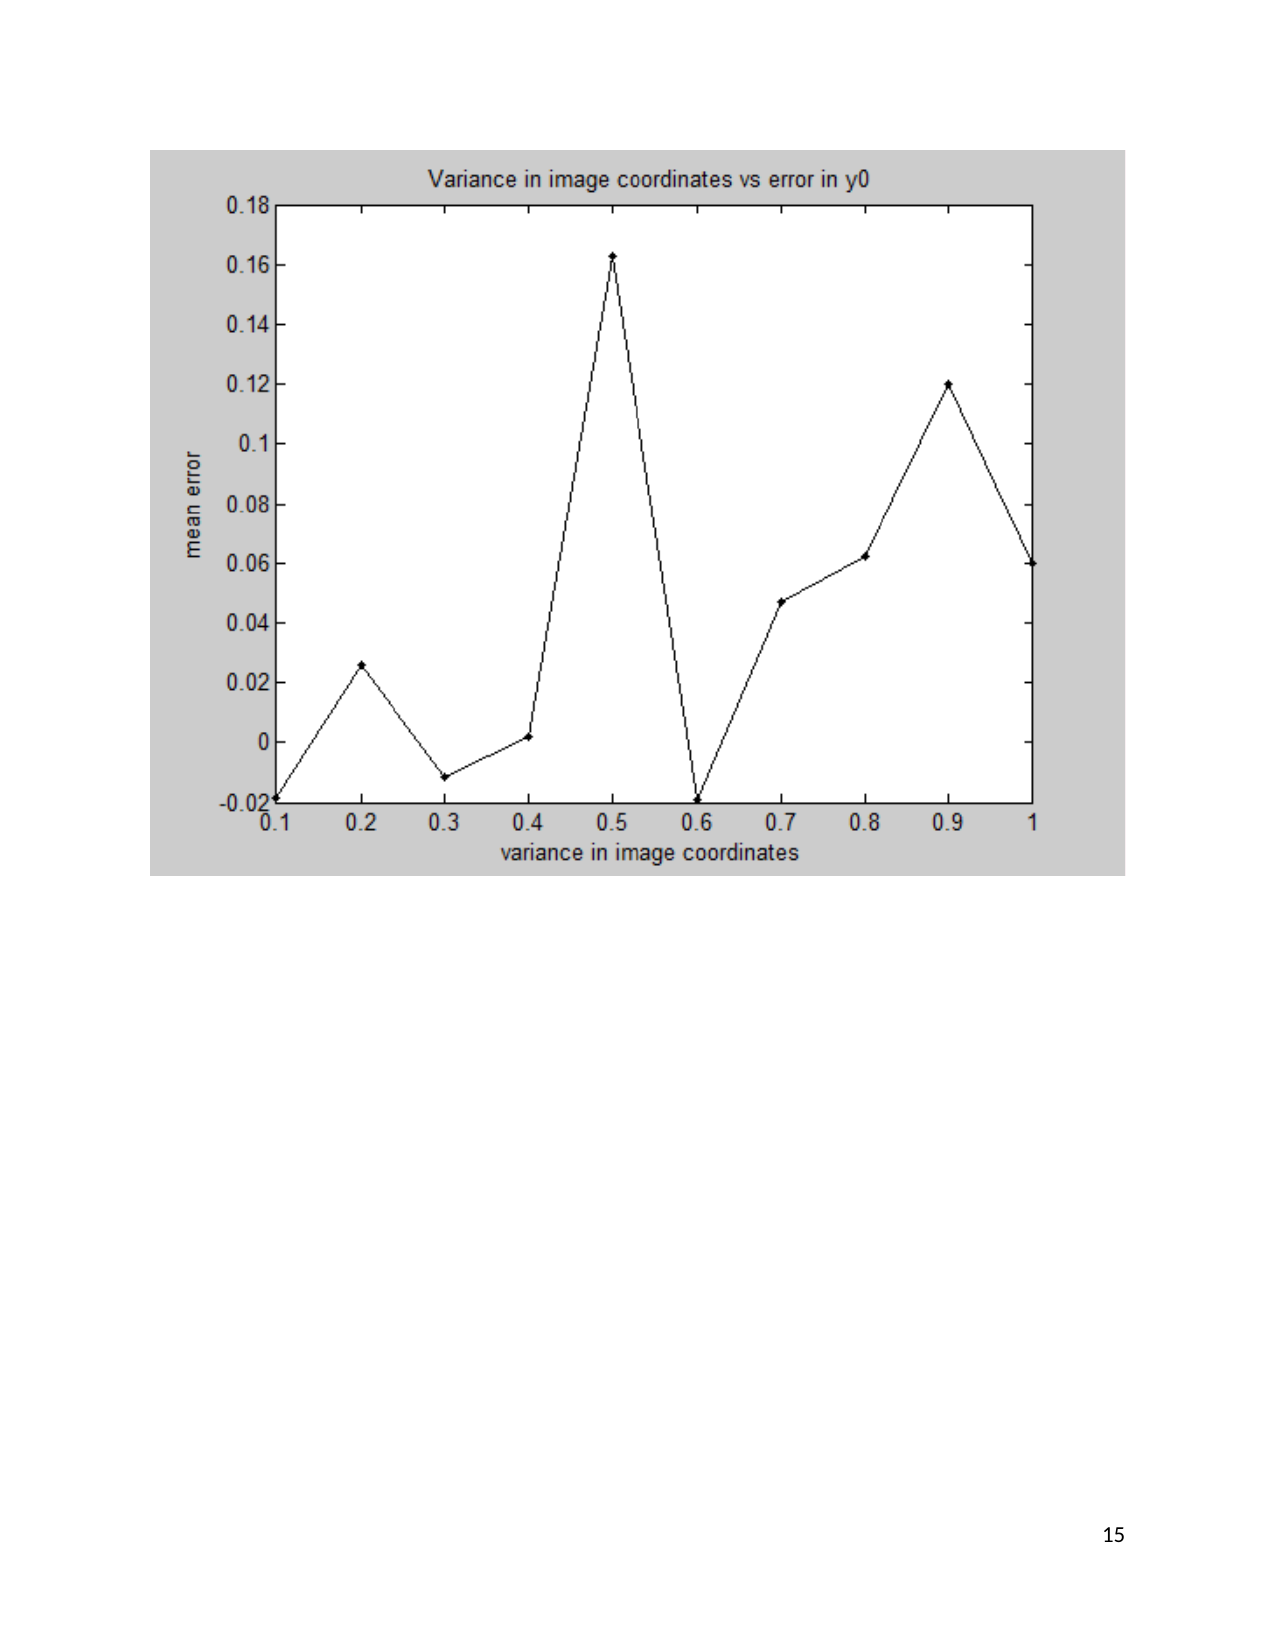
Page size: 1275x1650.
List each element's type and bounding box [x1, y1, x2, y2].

picture [150, 150, 1125, 876]
